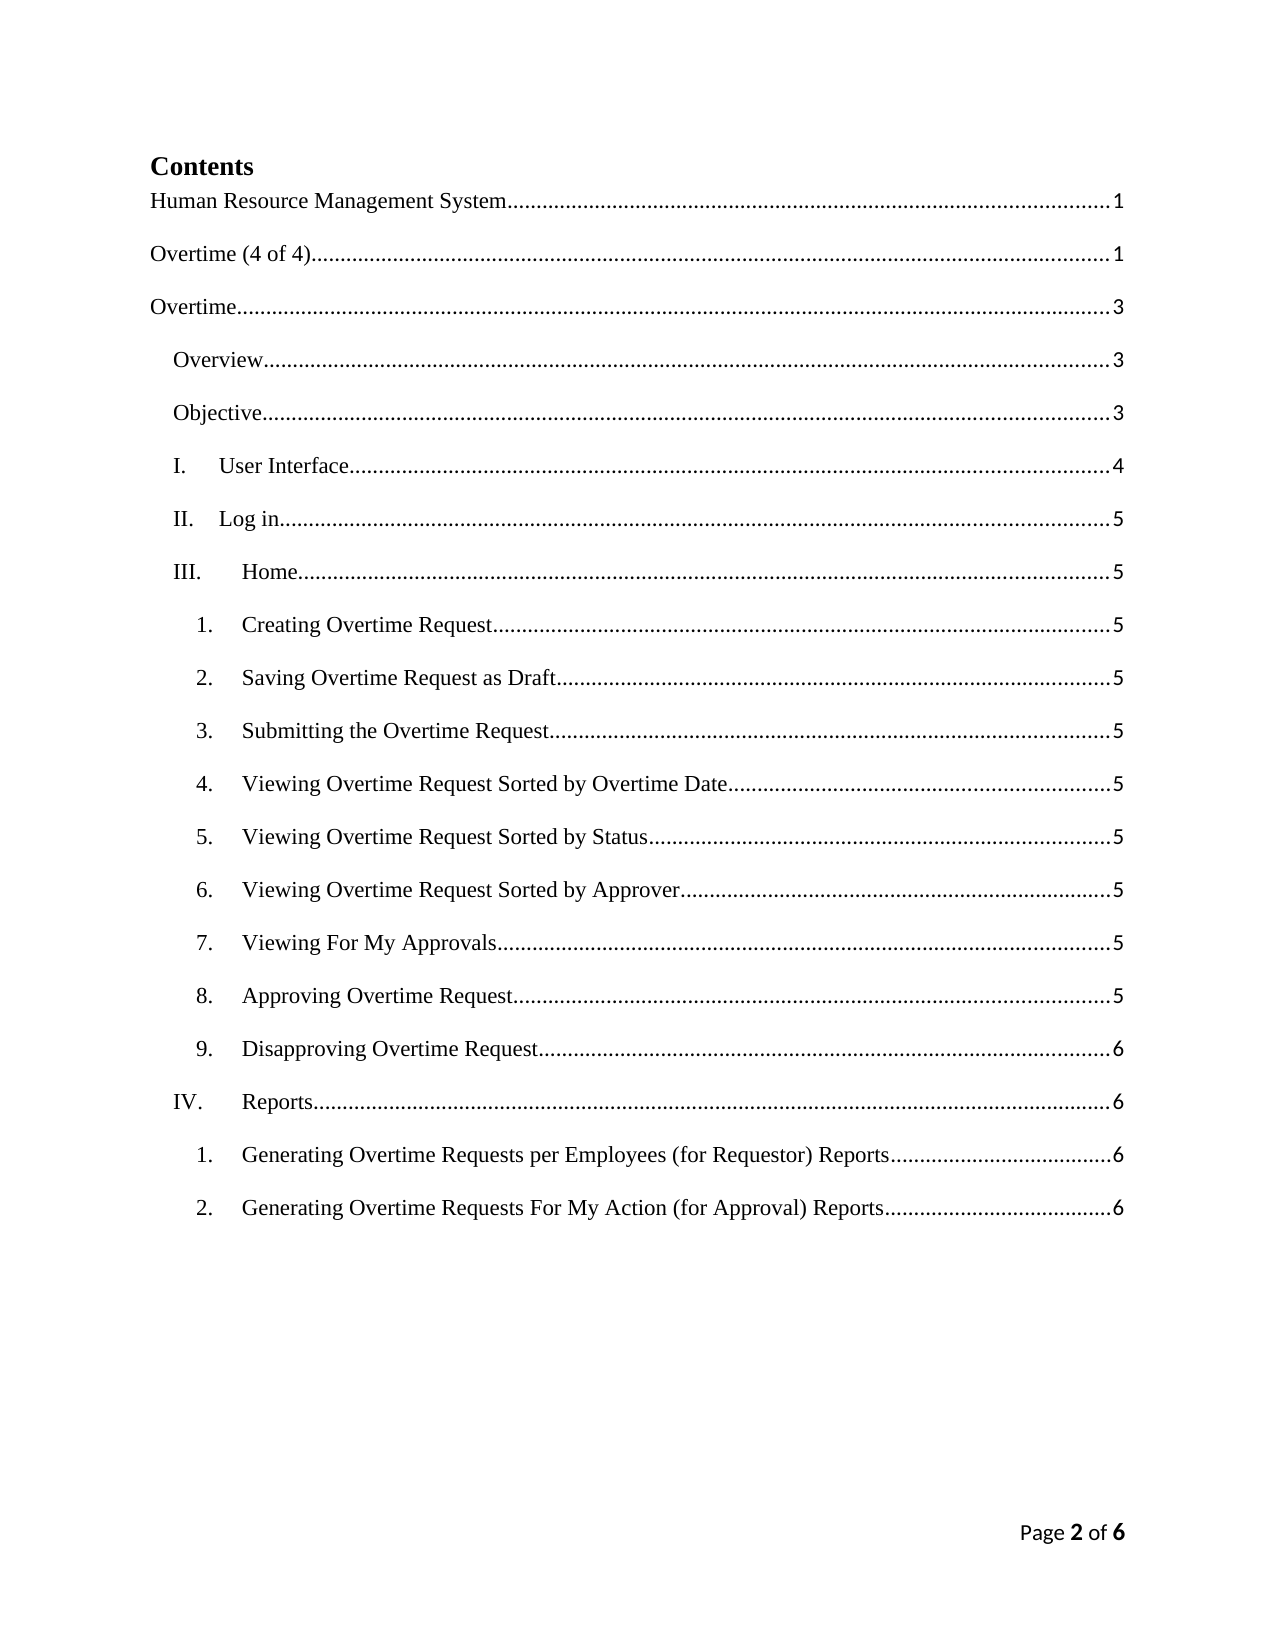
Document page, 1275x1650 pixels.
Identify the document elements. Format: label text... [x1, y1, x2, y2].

text I. User Interface 4 [173, 451, 1125, 479]
text 9. Disapproving Overtime Request 6 [196, 1034, 1125, 1062]
text III. Home 5 [173, 557, 1125, 585]
text Overtime (4 of 4) 1 [150, 239, 1125, 267]
text Human Resource Management System 1 [150, 186, 1125, 214]
subtitle Contents [150, 150, 1125, 181]
text 5. Viewing Overtime Request Sorted by Status 5 [196, 822, 1125, 850]
text 6. Viewing Overtime Request Sorted by Approver 5 [196, 875, 1125, 903]
text 8. Approving Overtime Request 5 [196, 981, 1125, 1009]
text 4. Viewing Overtime Request Sorted by Overtime Date 5 [196, 769, 1125, 797]
text II. Log in 5 [173, 504, 1125, 532]
text 2. Generating Overtime Requests For My Action (for Approval) Reports 6 [196, 1193, 1125, 1221]
text Overview 3 [173, 345, 1125, 373]
text 1. Generating Overtime Requests per Employees (for Requestor) Reports 6 [196, 1140, 1125, 1168]
text 3. Submitting the Overtime Request 5 [196, 716, 1125, 744]
text IV. Reports 6 [173, 1087, 1125, 1115]
text Overtime 3 [150, 292, 1125, 320]
text Objective 3 [173, 398, 1125, 426]
text 1. Creating Overtime Request 5 [196, 610, 1125, 638]
text 2. Saving Overtime Request as Draft 5 [196, 663, 1125, 691]
text 7. Viewing For My Approvals 5 [196, 928, 1125, 956]
